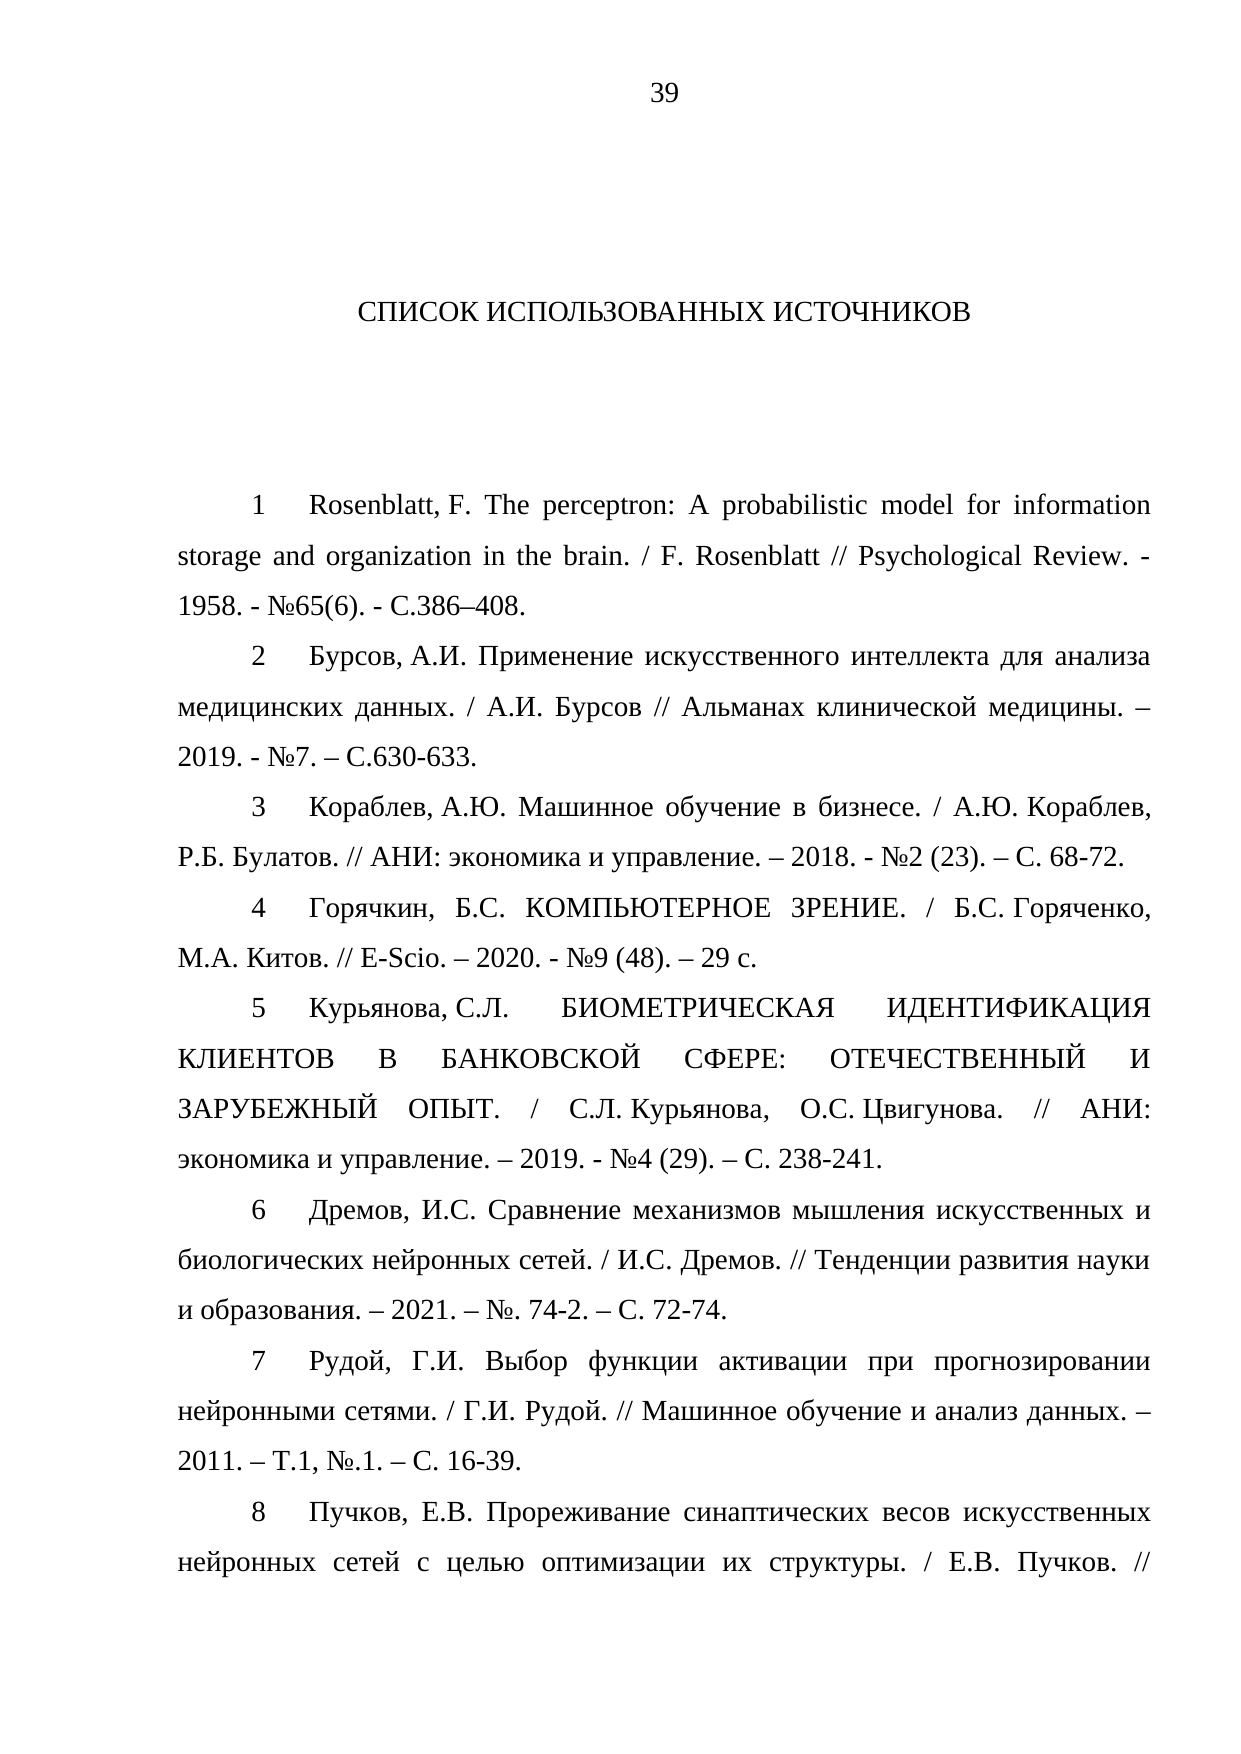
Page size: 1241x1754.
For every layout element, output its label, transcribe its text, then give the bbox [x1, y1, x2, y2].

list Кораблев, А.Ю. Машинное обучение в бизнесе. / А.Ю. Кораблев, Р.Б. Булатов. // АНИ: экономика и управление. – 2018. - №2 (23). – С. 68-72. [177, 789, 1152, 873]
list Бурсов, А.И. Применение искусственного интеллекта для анализа медицинских данных. / А.И. Бурсов // Альманах клинической медицины. – 2019. - №7. – С.630-633. [177, 638, 1152, 772]
list Горячкин, Б.С. КОМПЬЮТЕРНОЕ ЗРЕНИЕ. / Б.С. Горяченко, М.А. Китов. // E-Scio. – 2020. - №9 (48). – 29 с. [177, 890, 1152, 974]
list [177, 1494, 1152, 1577]
list Рудой, Г.И. Выбор функции активации при прогнозировании нейронными сетями. / Г.И. Рудой. // Машинное обучение и анализ данных. – 2011. – Т.1, №.1. – С. 16-39. [177, 1343, 1152, 1477]
subtitle СПИСОК ИСПОЛЬЗОВАННЫХ ИСТОЧНИКОВ [177, 294, 1152, 328]
list Дремов, И.С. Сравнение механизмов мышления искусственных и биологических нейронных сетей. / И.С. Дремов. // Тенденции развития науки и образования. – 2021. – №. 74-2. – С. 72-74. [177, 1192, 1152, 1326]
list Rosenblatt, F. The perceptron: A probabilistic model for information storage and organization in the brain. / F. Rosenblatt // Psychological Review. - 1958. - №65(6). - С.386–408. [177, 487, 1152, 622]
list Курьянова, С.Л. БИОМЕТРИЧЕСКАЯ ИДЕНТИФИКАЦИЯ КЛИЕНТОВ В БАНКОВСКОЙ СФЕРЕ: ОТЕЧЕСТВЕННЫЙ И ЗАРУБЕЖНЫЙ ОПЫТ. / С.Л. Курьянова, О.С. Цвигунова. // АНИ: экономика и управление. – 2019. - №4 (29). – С. 238-241. [177, 991, 1152, 1175]
